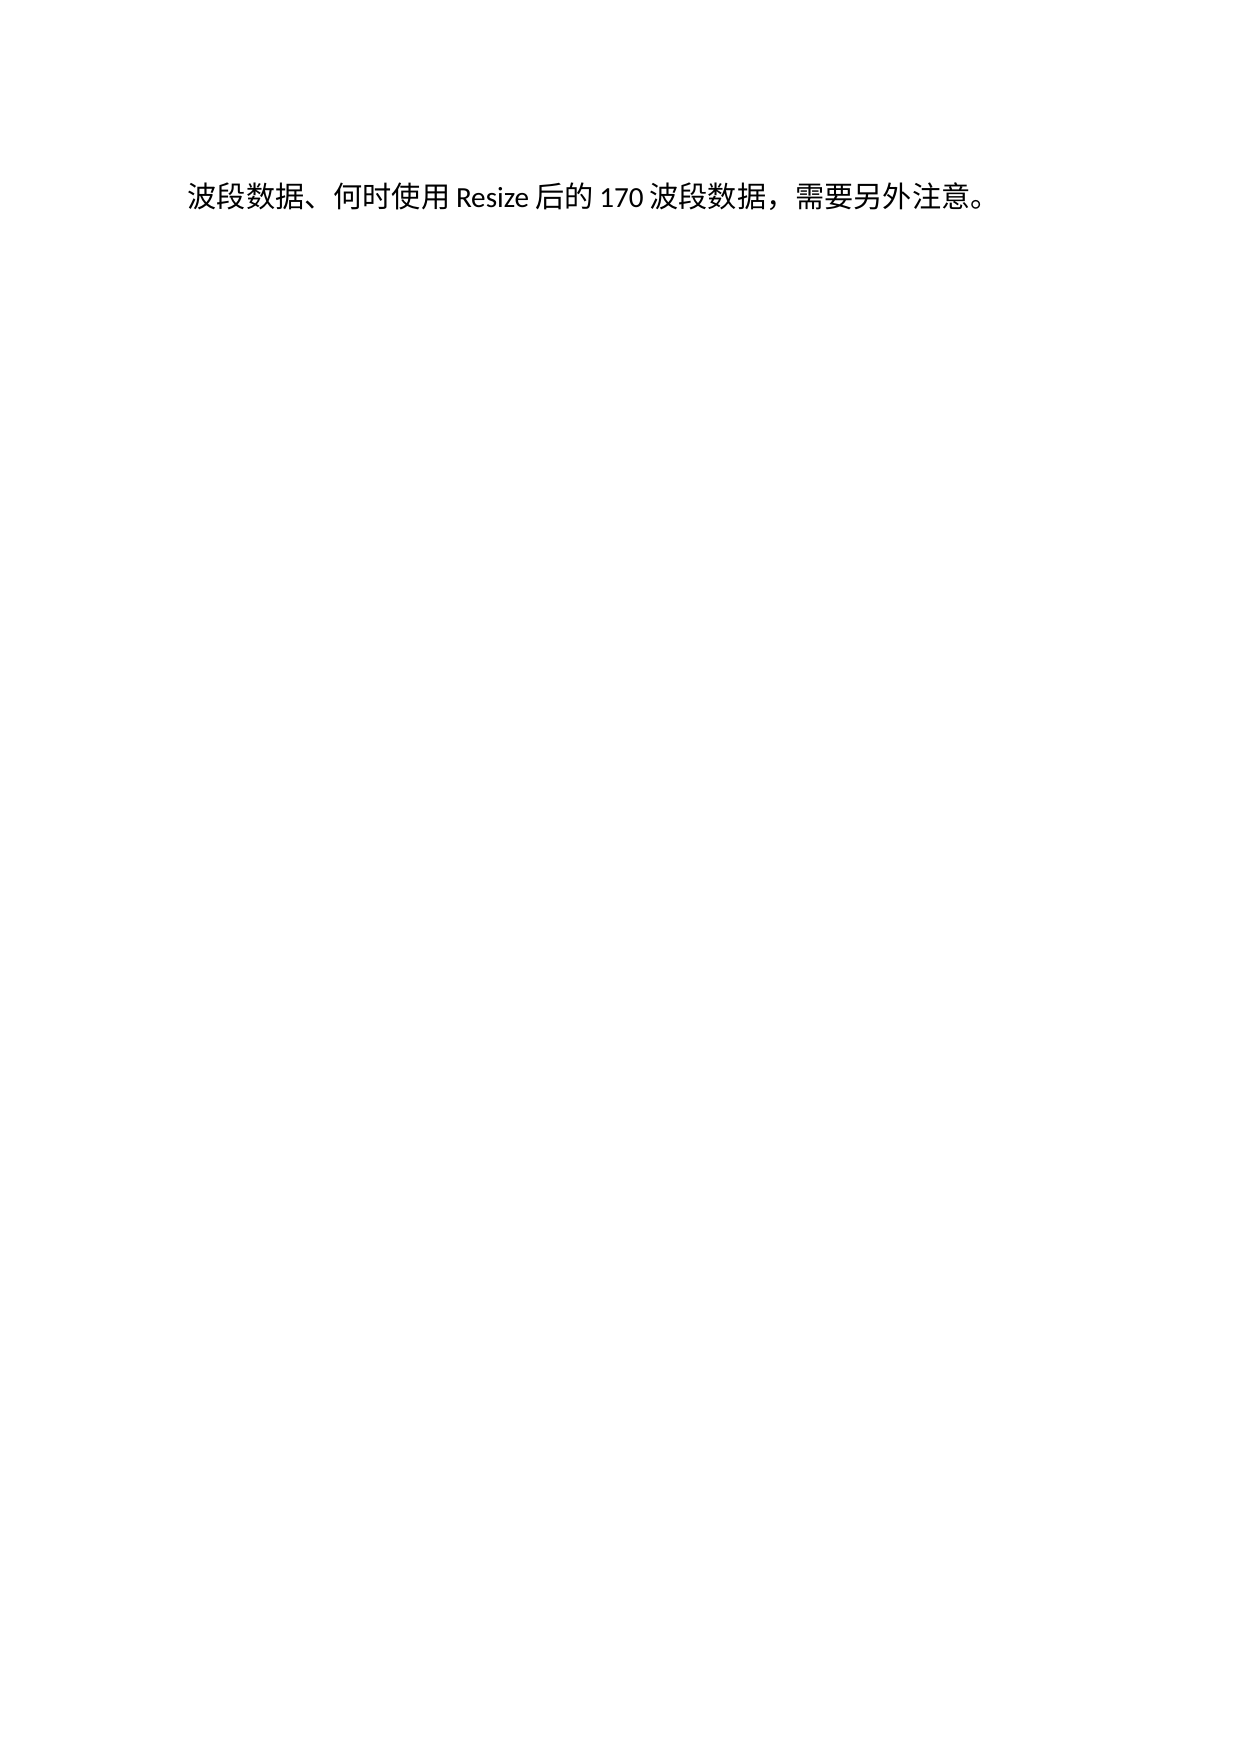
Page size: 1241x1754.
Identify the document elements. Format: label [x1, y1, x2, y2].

list [187, 162, 1053, 227]
